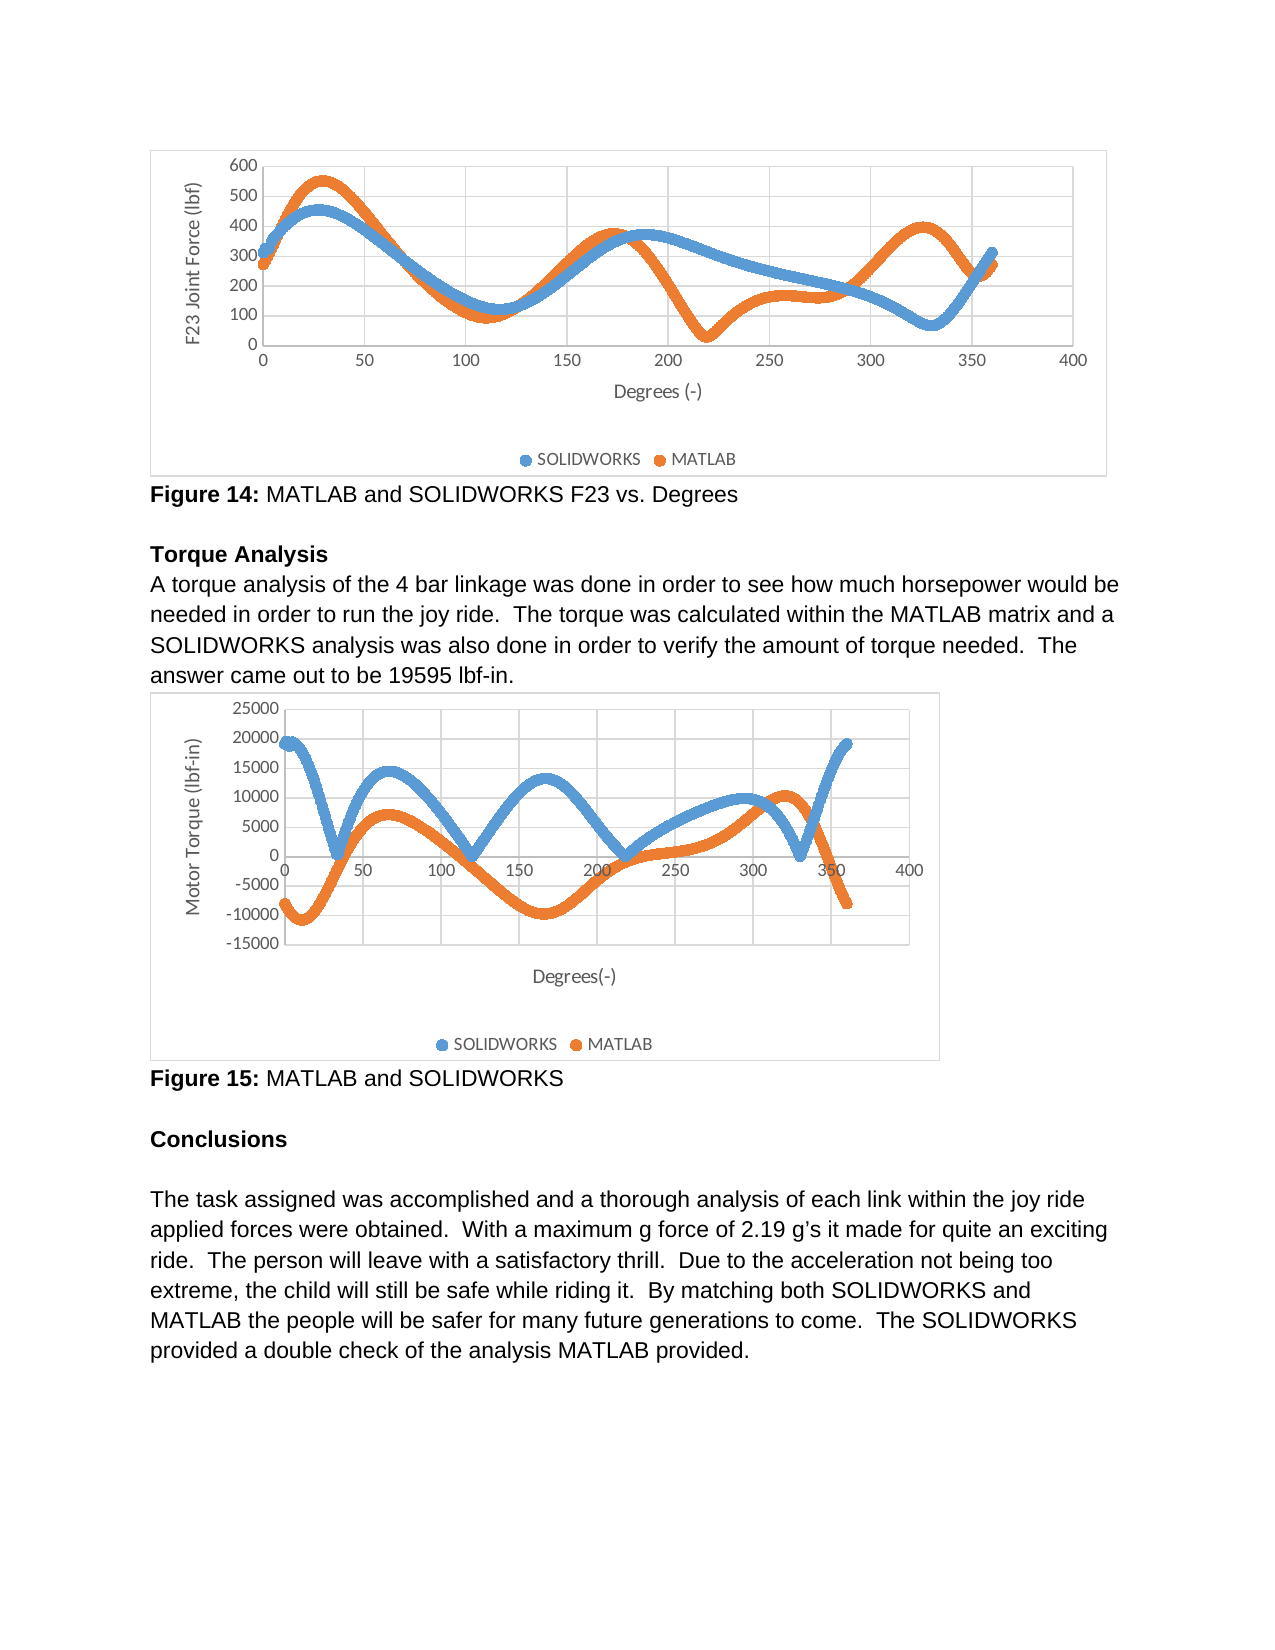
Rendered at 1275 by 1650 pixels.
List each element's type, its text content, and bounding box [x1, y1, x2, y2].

text Torque Analysis [150, 541, 1125, 567]
text Figure 15: MATLAB and SOLIDWORKS [150, 1065, 1125, 1092]
text A torque analysis of the 4 bar linkage was done in order to see how much horsepower would be needed in order to run the joy ride. The torque was calculated within the MATLAB matrix and a SOLIDWORKS analysis was also done in order to verify the amount of torque needed. The answer came out to be 19595 lbf-in. [150, 571, 1125, 688]
text Conclusions [150, 1126, 1125, 1152]
text The task assigned was accomplished and a thorough analysis of each link within the joy ride applied forces were obtained. With a maximum g force of 2.19 g’s it made for quite an exciting ride. The person will leave with a satisfactory thrill. Due to the acceleration not being too extreme, the child will still be safe while riding it. By matching both SOLIDWORKS and MATLAB the people will be safer for many future generations to come. The SOLIDWORKS provided a double check of the analysis MATLAB provided. [150, 1186, 1125, 1364]
text Figure 14: MATLAB and SOLIDWORKS F23 vs. Degrees [150, 481, 1125, 507]
